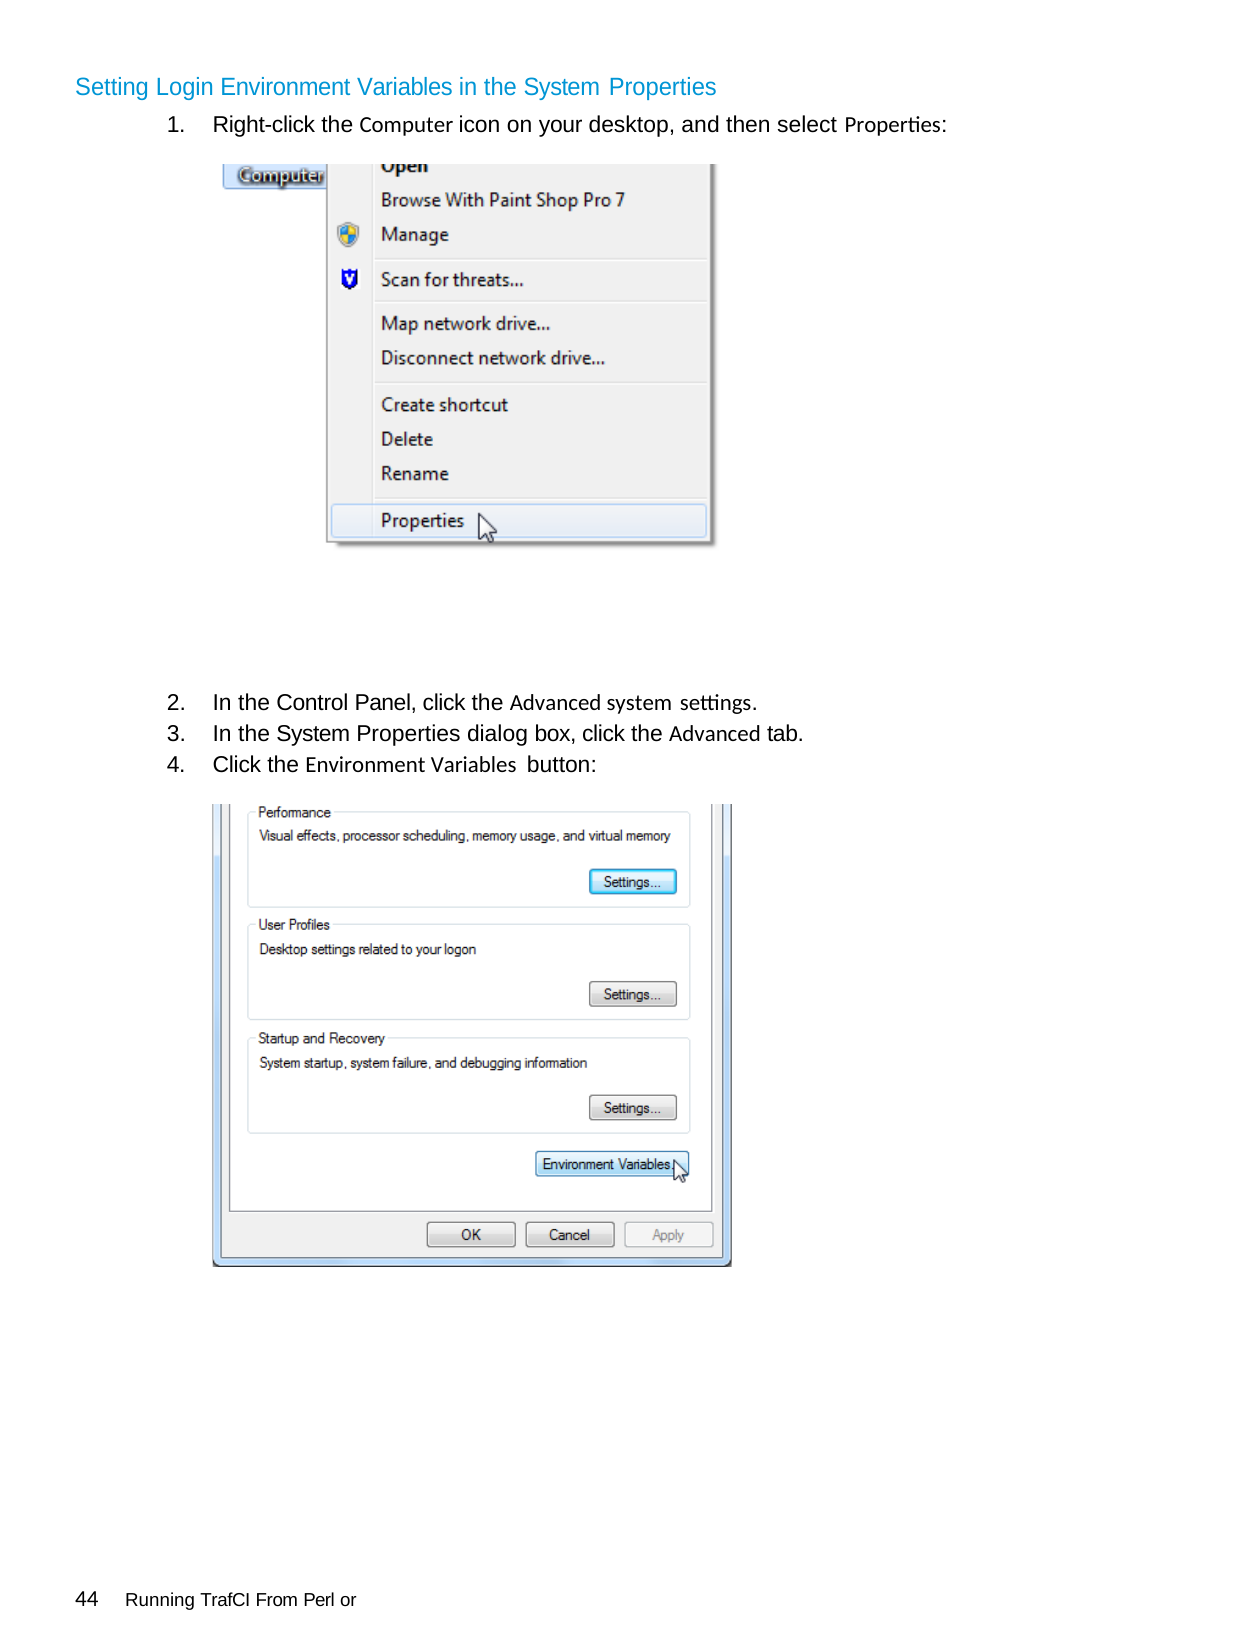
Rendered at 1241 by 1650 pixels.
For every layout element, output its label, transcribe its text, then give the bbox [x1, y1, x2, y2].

list In the System Properties dialog box, click the Advanced tab. [167, 719, 1065, 747]
subtitle Setting Login Environment Variables in the System Properties [75, 72, 1065, 100]
list Click the Environment Variables button: [167, 750, 1065, 778]
picture [212, 804, 732, 1267]
list In the Control Panel, click the Advanced system settings. [167, 688, 1065, 716]
list Right-click the Computer icon on your desktop, and then select Properties: [167, 110, 1065, 138]
picture [212, 164, 725, 557]
